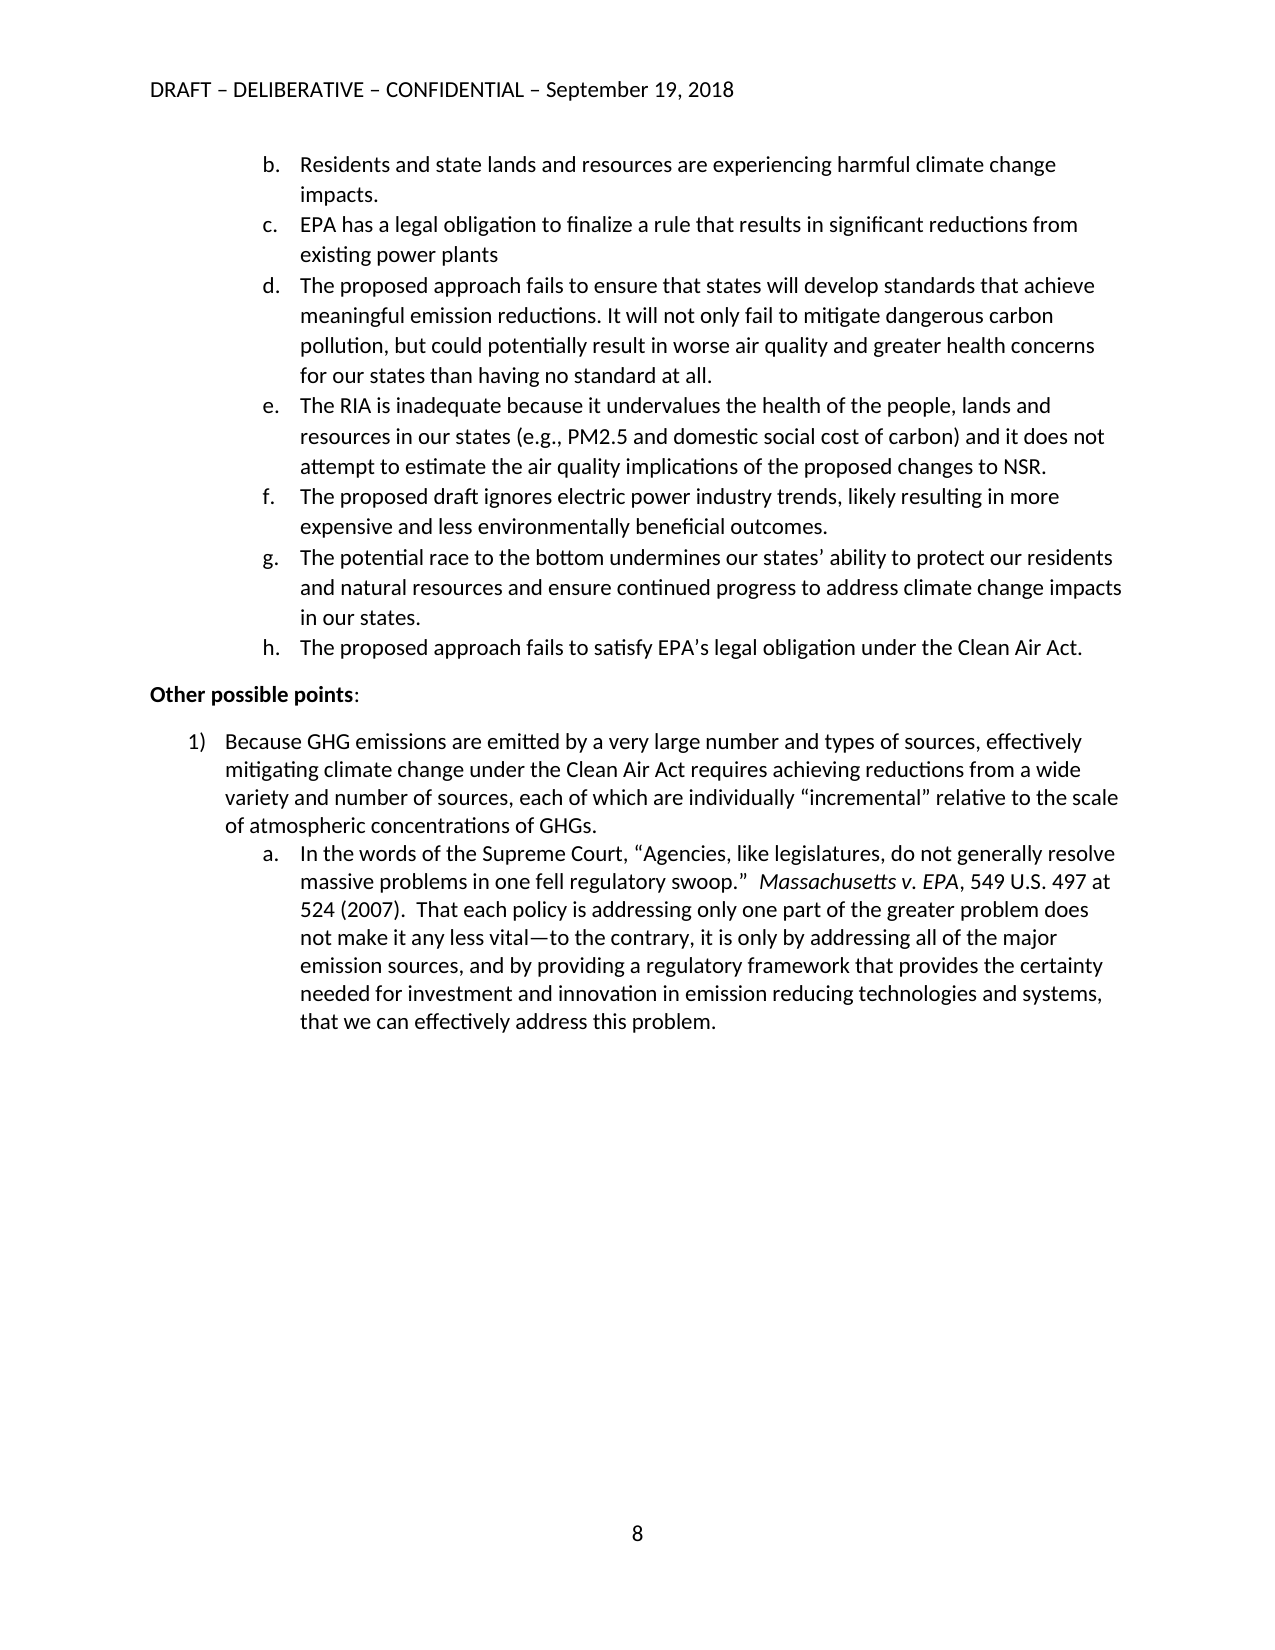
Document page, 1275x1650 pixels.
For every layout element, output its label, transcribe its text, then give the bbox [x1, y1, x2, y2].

list Residents and state lands and resources are experiencing harmful climate change impacts. [262, 150, 1125, 208]
list Because GHG emissions are emitted by a very large number and types of sources, effectively mitigating climate change under the Clean Air Act requires achieving reductions from a wide variety and number of sources, each of which are individually “incremental” relative to the scale of atmospheric concentrations of GHGs. [187, 727, 1125, 839]
list The proposed draft ignores electric power industry trends, likely resulting in more expensive and less environmentally beneficial outcomes. [262, 482, 1125, 541]
list In the words of the Supreme Court, “Agencies, like legislatures, do not generally resolve massive problems in one fell regulatory swoop.” Massachusetts v. EPA, 549 U.S. 497 at 524 (2007). That each policy is addressing only one part of the greater problem does not make it any less vital—to the contrary, it is only by addressing all of the major emission sources, and by providing a regulatory framework that provides the certainty needed for investment and innovation in emission reducing technologies and systems, that we can effectively address this problem. [262, 839, 1125, 1035]
list The proposed approach fails to satisfy EPA’s legal obligation under the Clean Air Act. [262, 633, 1125, 661]
list The proposed approach fails to ensure that states will develop standards that achieve meaningful emission reductions. It will not only fail to mitigate dangerous carbon pollution, but could potentially result in worse air quality and greater health concerns for our states than having no standard at all. [262, 271, 1125, 389]
list EPA has a legal obligation to finalize a rule that results in significant reductions from existing power plants [262, 210, 1125, 269]
text Other possible points: [150, 680, 1125, 708]
list The potential race to the bottom undermines our states’ ability to protect our residents and natural resources and ensure continued progress to address climate change impacts in our states. [262, 543, 1125, 631]
list The RIA is inadequate because it undervalues the health of the people, lands and resources in our states (e.g., PM2.5 and domestic social cost of carbon) and it does not attempt to estimate the air quality implications of the proposed changes to NSR. [262, 392, 1125, 480]
